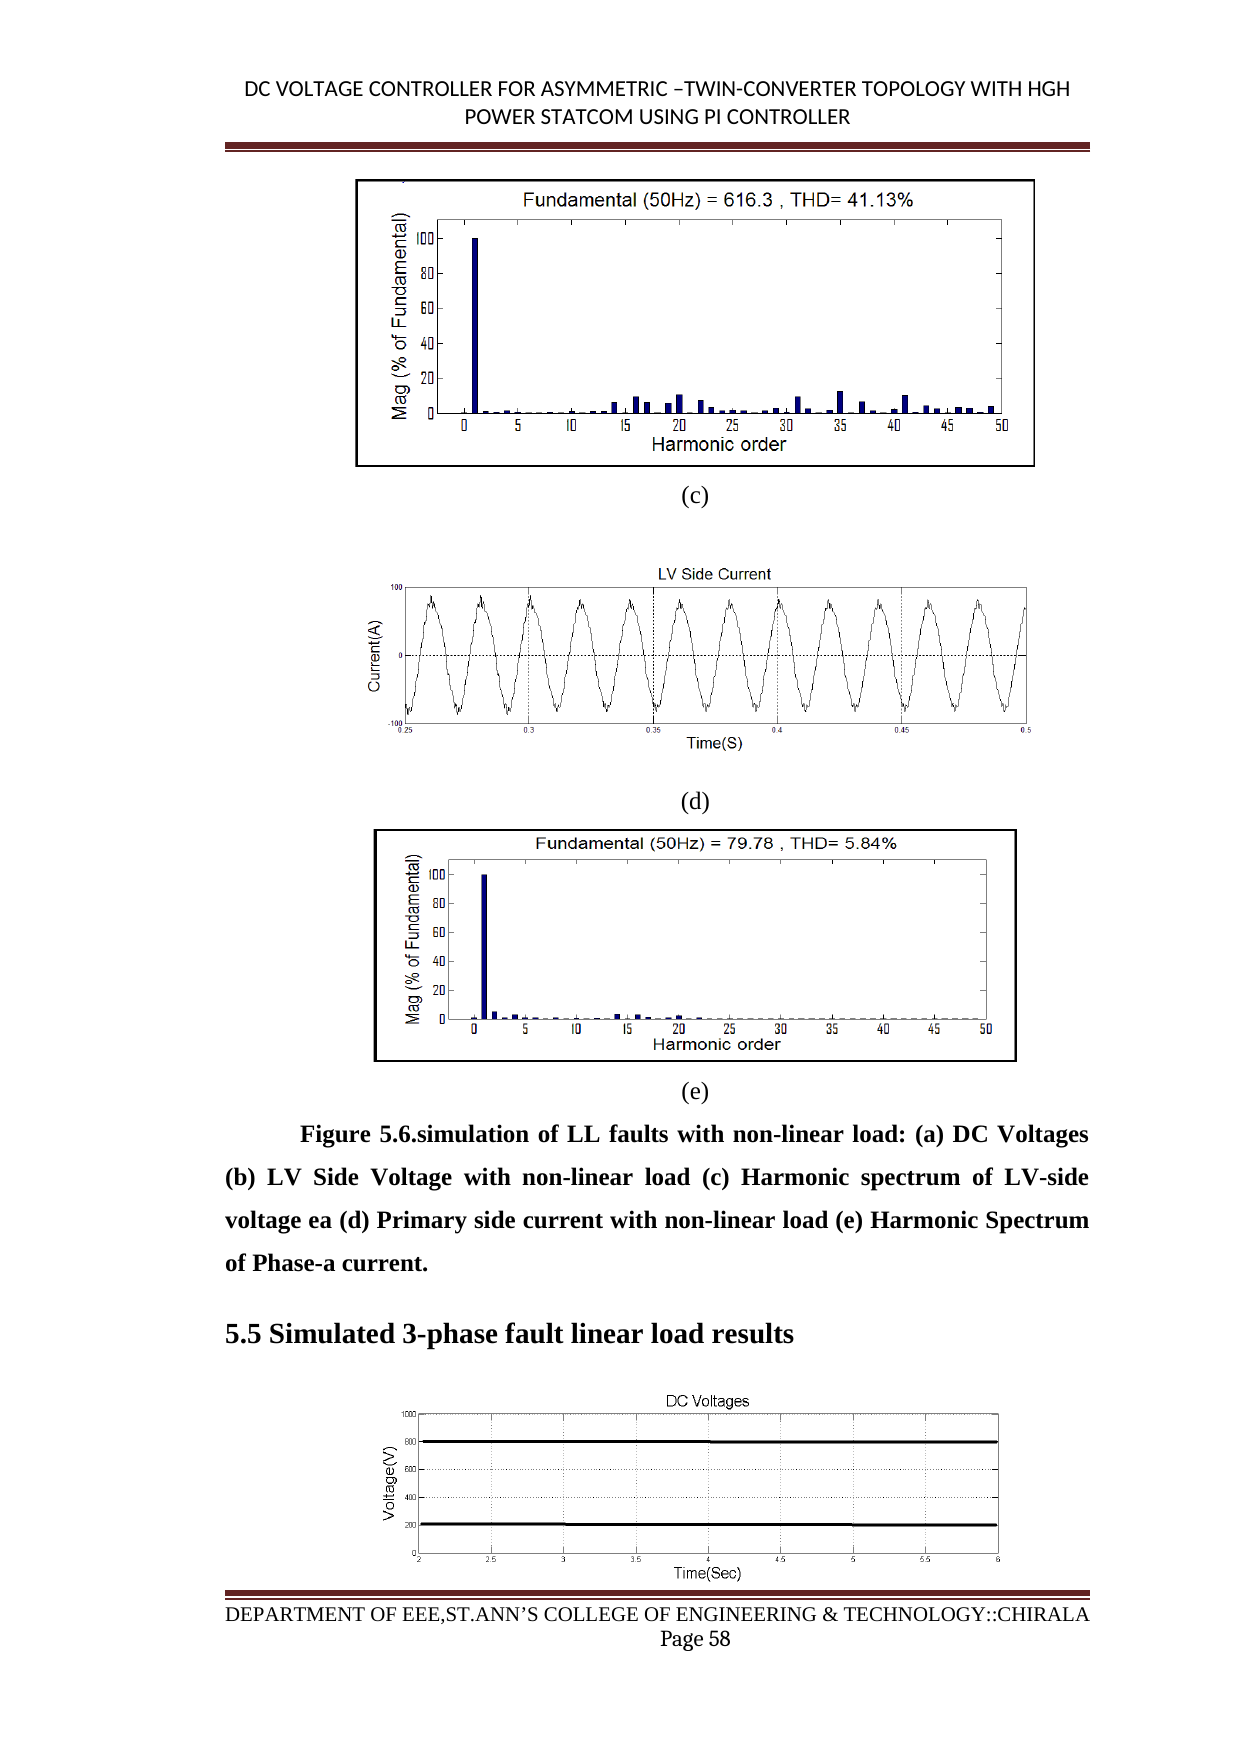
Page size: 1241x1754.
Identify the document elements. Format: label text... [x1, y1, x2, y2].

list (d) [225, 786, 1090, 815]
picture [373, 829, 1017, 1062]
picture [321, 1391, 1069, 1583]
picture [300, 523, 1102, 772]
list (c) [225, 480, 1090, 509]
text 5.5 Simulated 3-phase fault linear load results [225, 1316, 1090, 1350]
list (e) [225, 1076, 1090, 1104]
list Figure 5.6.simulation of LL faults with non-linear load: (a) DC Voltages (b) LV Side Voltage with non-linear load (c) Harmonic spectrum of LV-side voltage ea (d) Primary side current with non-linear load (e) Harmonic Spectrum of Phase-a current. [225, 1119, 1090, 1277]
picture [355, 179, 1035, 467]
